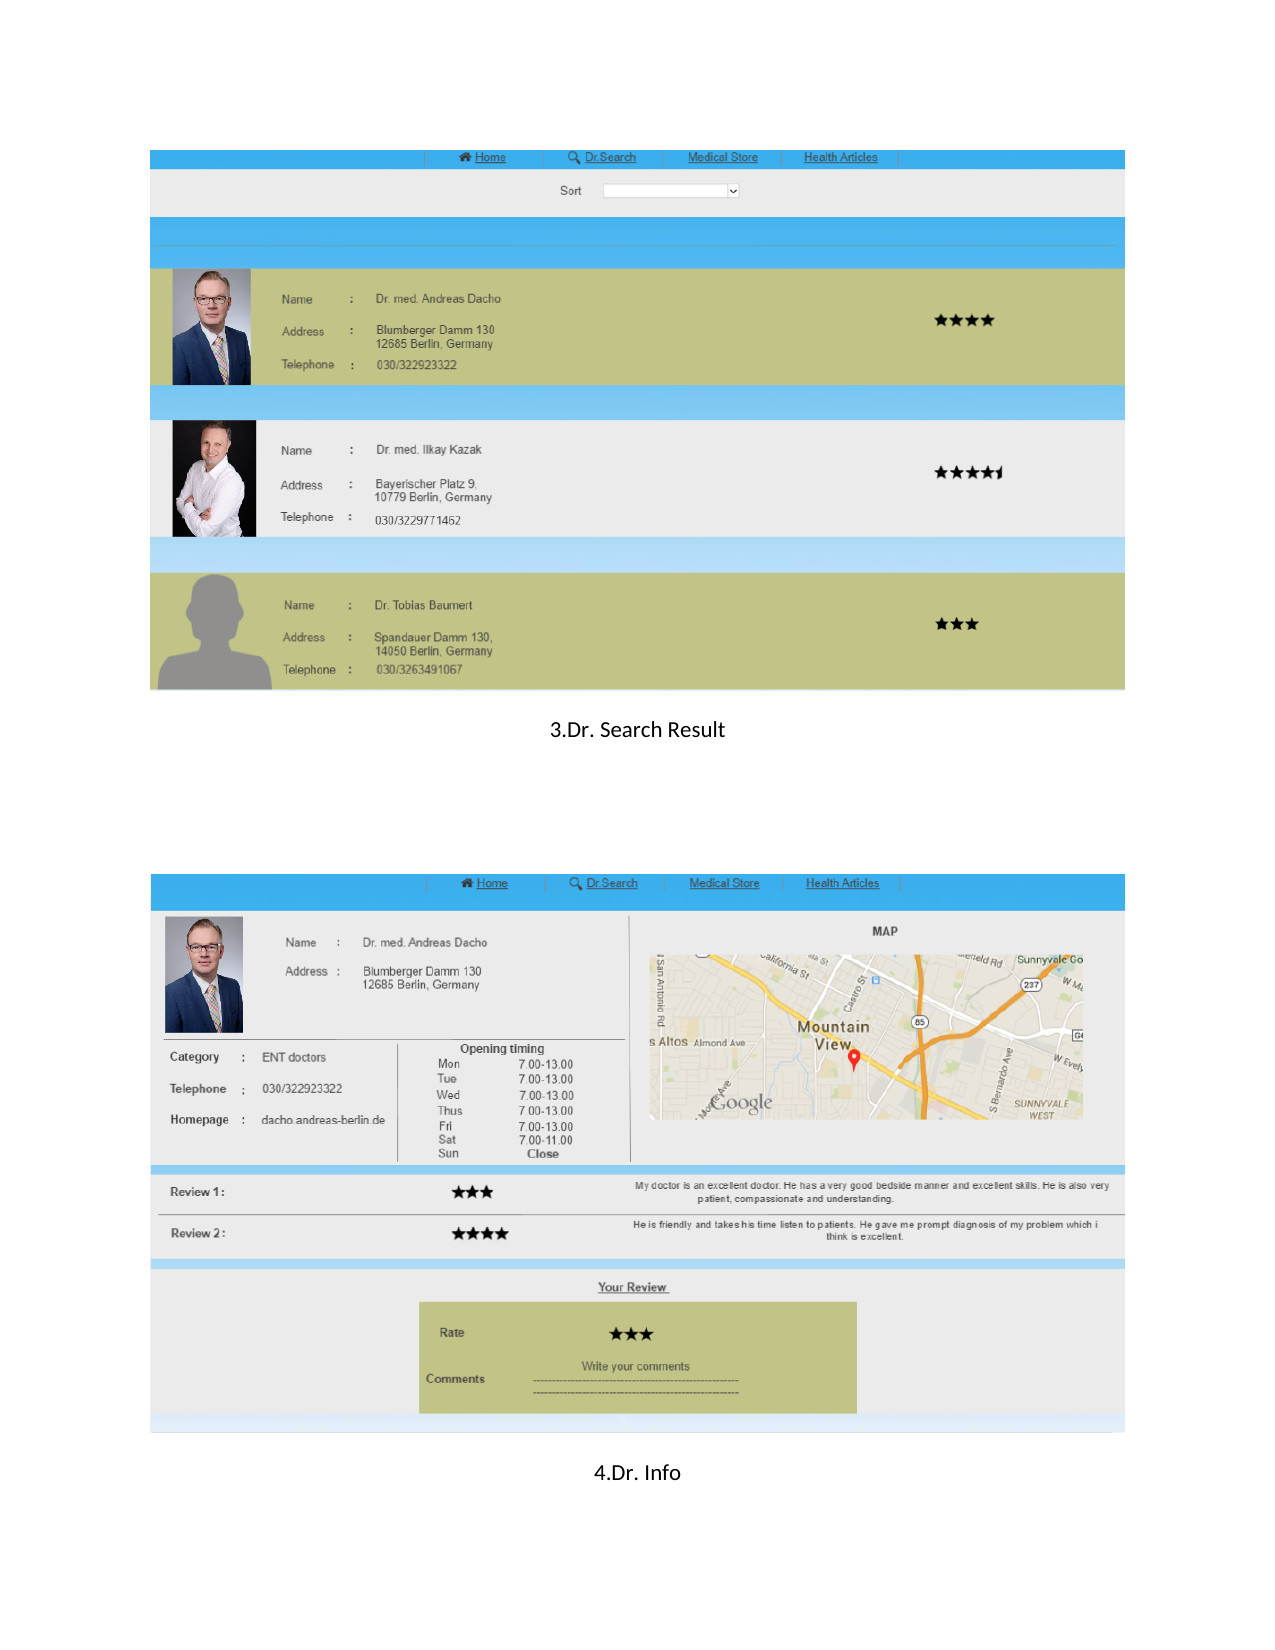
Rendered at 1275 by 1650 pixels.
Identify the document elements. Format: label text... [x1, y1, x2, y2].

text 4.Dr. Info [150, 1458, 1125, 1486]
text 3.Dr. Search Result [150, 715, 1125, 743]
picture [150, 874, 1125, 1433]
picture [150, 150, 1125, 691]
